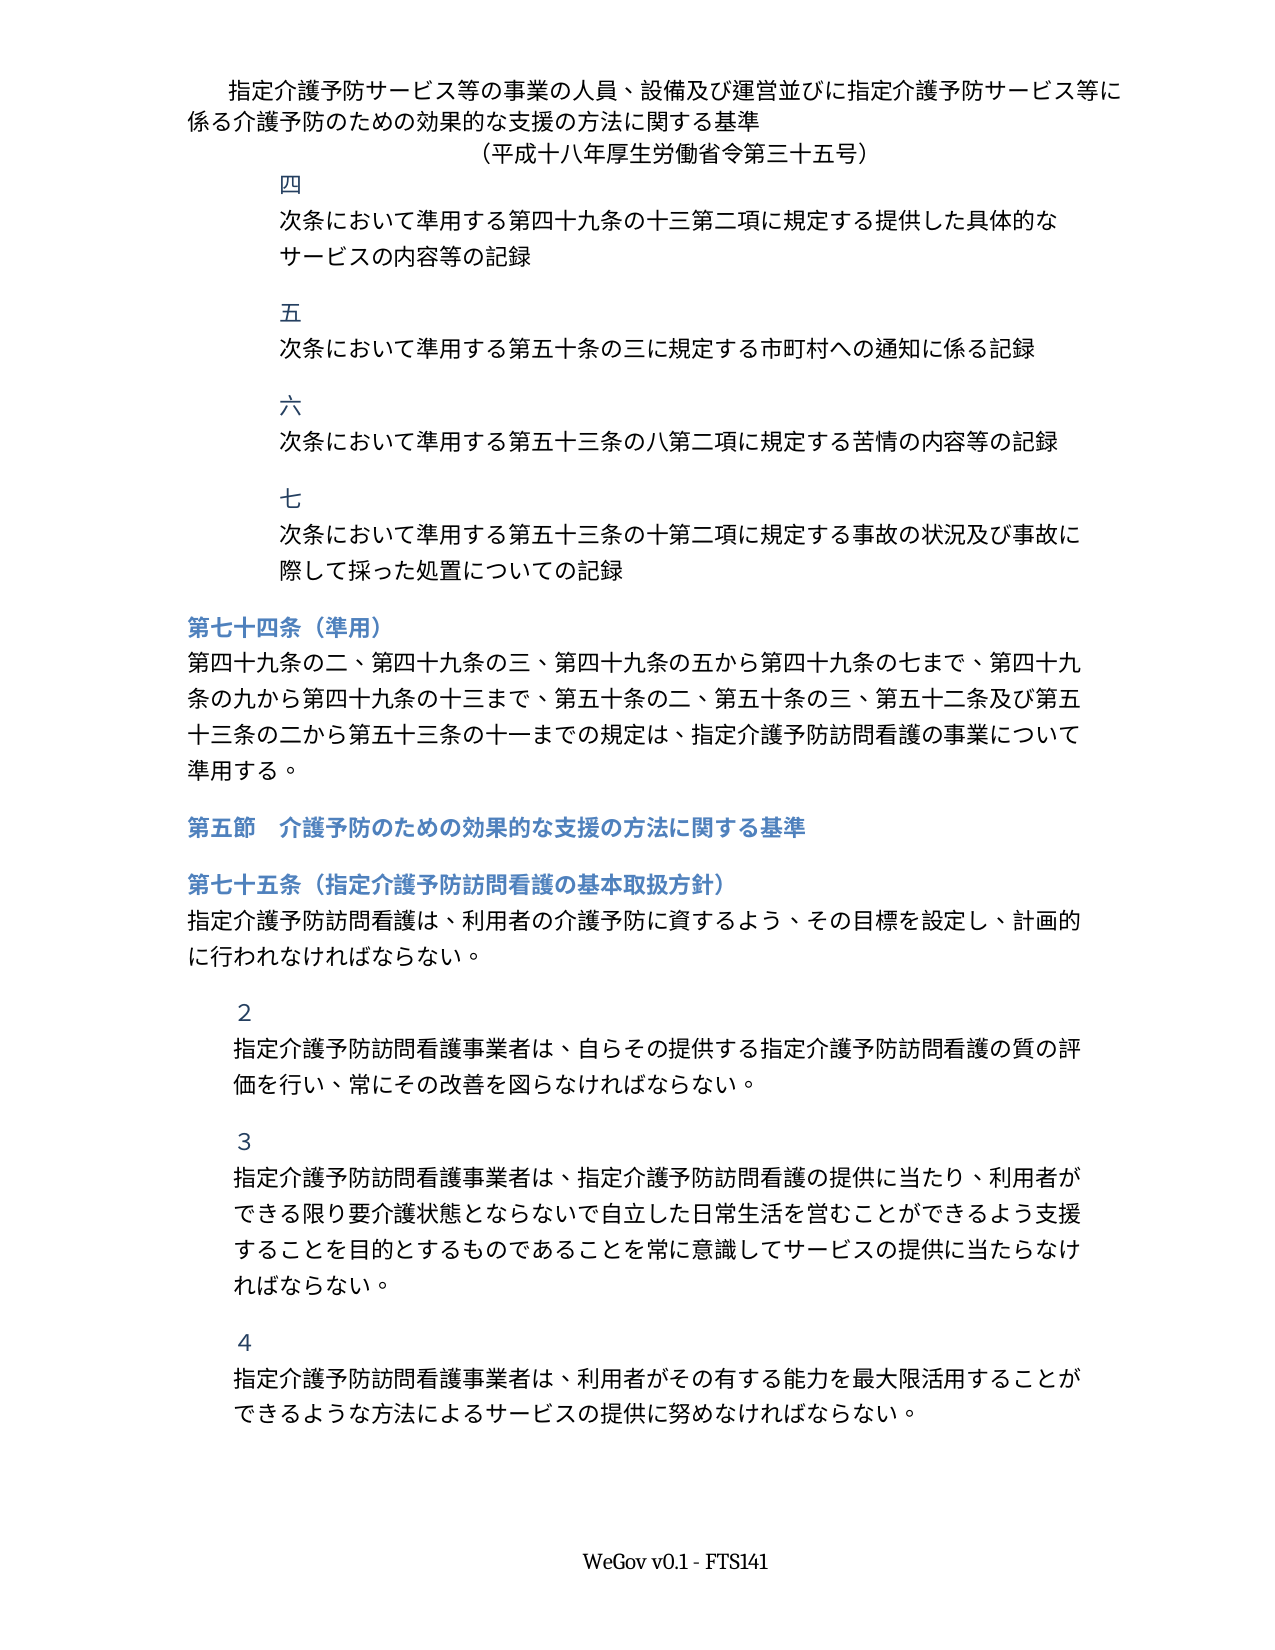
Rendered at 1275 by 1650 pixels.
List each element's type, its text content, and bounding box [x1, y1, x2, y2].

text 指定介護予防訪問看護は、利用者の介護予防に資するよう、その目標を設定し、計画的に行われなければならない。 [187, 905, 1087, 972]
text 指定介護予防訪問看護事業者は、指定介護予防訪問看護の提供に当たり、利用者ができる限り要介護状態とならないで自立した日常生活を営むことができるよう支援することを目的とするものであることを常に意識してサービスの提供に当たらなければならない。 [233, 1162, 1087, 1301]
subtitle 六 [279, 390, 1087, 421]
subtitle ３ [233, 1126, 1087, 1157]
subtitle 七 [279, 483, 1087, 514]
subtitle 第七十五条（指定介護予防訪問看護の基本取扱方針） [187, 869, 1087, 900]
subtitle ２ [233, 997, 1087, 1029]
subtitle 四 [279, 169, 1087, 200]
text 次条において準用する第四十九条の十三第二項に規定する提供した具体的なサービスの内容等の記録 [279, 205, 1087, 272]
text 指定介護予防訪問看護事業者は、利用者がその有する能力を最大限活用することができるような方法によるサービスの提供に努めなければならない。 [233, 1362, 1087, 1430]
text 第四十九条の二、第四十九条の三、第四十九条の五から第四十九条の七まで、第四十九条の九から第四十九条の十三まで、第五十条の二、第五十条の三、第五十二条及び第五十三条の二から第五十三条の十一までの規定は、指定介護予防訪問看護の事業について準用する。 [187, 647, 1087, 786]
text 指定介護予防訪問看護事業者は、自らその提供する指定介護予防訪問看護の質の評価を行い、常にその改善を図らなければならない。 [233, 1033, 1087, 1101]
text 次条において準用する第五十三条の八第二項に規定する苦情の内容等の記録 [279, 426, 1087, 457]
subtitle 第五節 介護予防のための効果的な支援の方法に関する基準 [187, 812, 1087, 843]
subtitle ４ [233, 1327, 1087, 1358]
text 次条において準用する第五十条の三に規定する市町村への通知に係る記録 [279, 333, 1087, 364]
text 次条において準用する第五十三条の十第二項に規定する事故の状況及び事故に際して採った処置についての記録 [279, 519, 1087, 586]
subtitle 第七十四条（準用） [187, 611, 1087, 643]
subtitle 五 [279, 297, 1087, 329]
